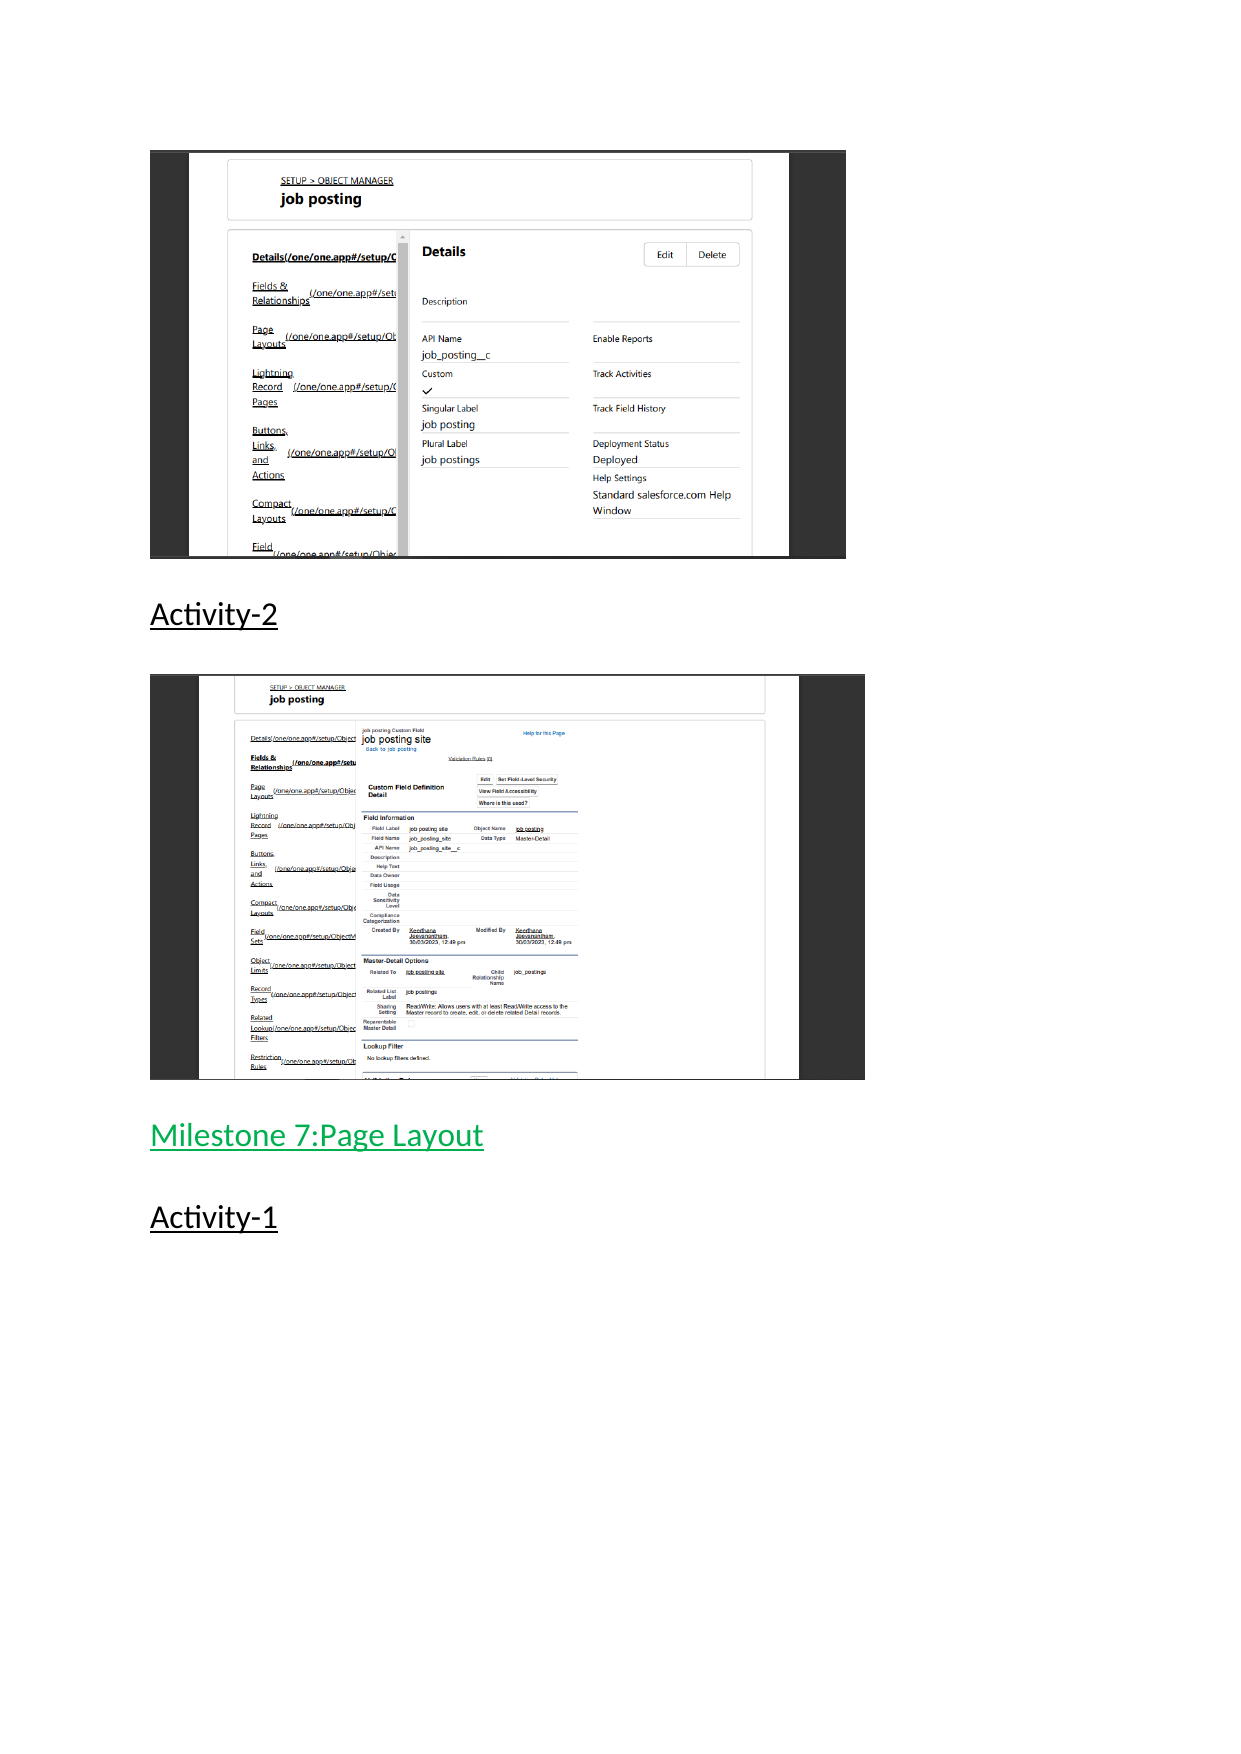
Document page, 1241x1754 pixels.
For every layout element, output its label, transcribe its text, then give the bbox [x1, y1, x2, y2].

text Activity-1 [150, 1196, 1090, 1237]
text Activity-2 [150, 593, 1090, 634]
text Milestone 7:Page Layout [150, 1114, 1090, 1155]
picture [150, 674, 865, 1080]
picture [150, 150, 846, 559]
